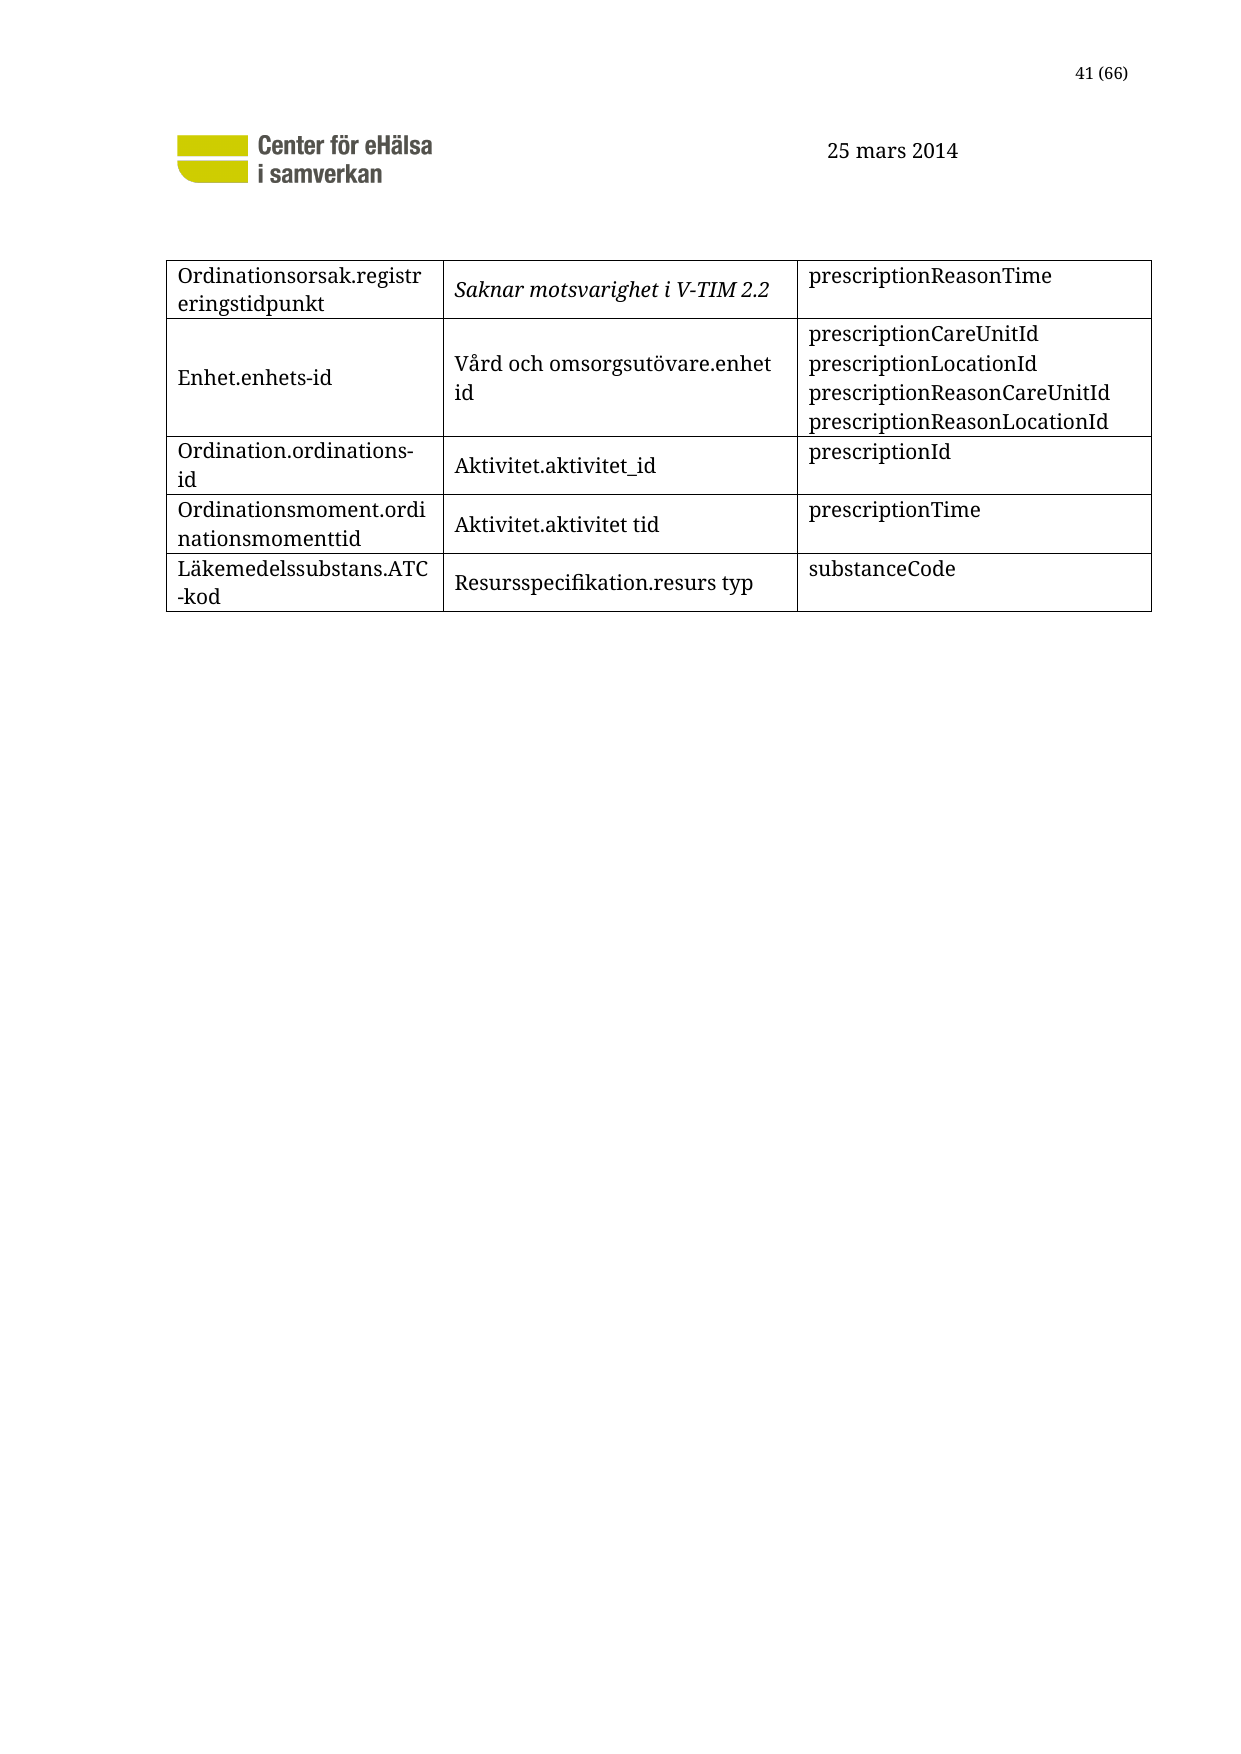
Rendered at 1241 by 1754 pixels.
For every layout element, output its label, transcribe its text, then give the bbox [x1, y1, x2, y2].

table_cell Läkemedelssubstans.ATC-kod [167, 554, 443, 611]
picture [177, 135, 432, 183]
table_cell Ordination.ordinations-id [167, 437, 443, 493]
table_cell prescriptionReasonTime [798, 261, 1151, 318]
table_cell Saknar motsvarighet i V-TIM 2.2 [444, 261, 797, 318]
table_cell Ordinationsorsak.registreringstidpunkt [167, 261, 443, 318]
table_cell prescriptionCareUnitId prescriptionLocationId prescriptionReasonCareUnitId prescriptionReasonLocationId [798, 319, 1151, 436]
table_cell Resursspecifikation.resurs typ [444, 554, 797, 611]
table_cell substanceCode [798, 554, 1151, 611]
table_cell Aktivitet.aktivitet_id [444, 437, 797, 493]
table_cell Ordinationsmoment.ordinationsmomenttid [167, 495, 443, 553]
table_cell prescriptionId [798, 437, 1151, 493]
table_cell Vård och omsorgsutövare.enhet id [444, 319, 797, 436]
table_cell prescriptionTime [798, 495, 1151, 553]
table_cell Enhet.enhets-id [167, 319, 443, 436]
table_cell Aktivitet.aktivitet tid [444, 495, 797, 553]
